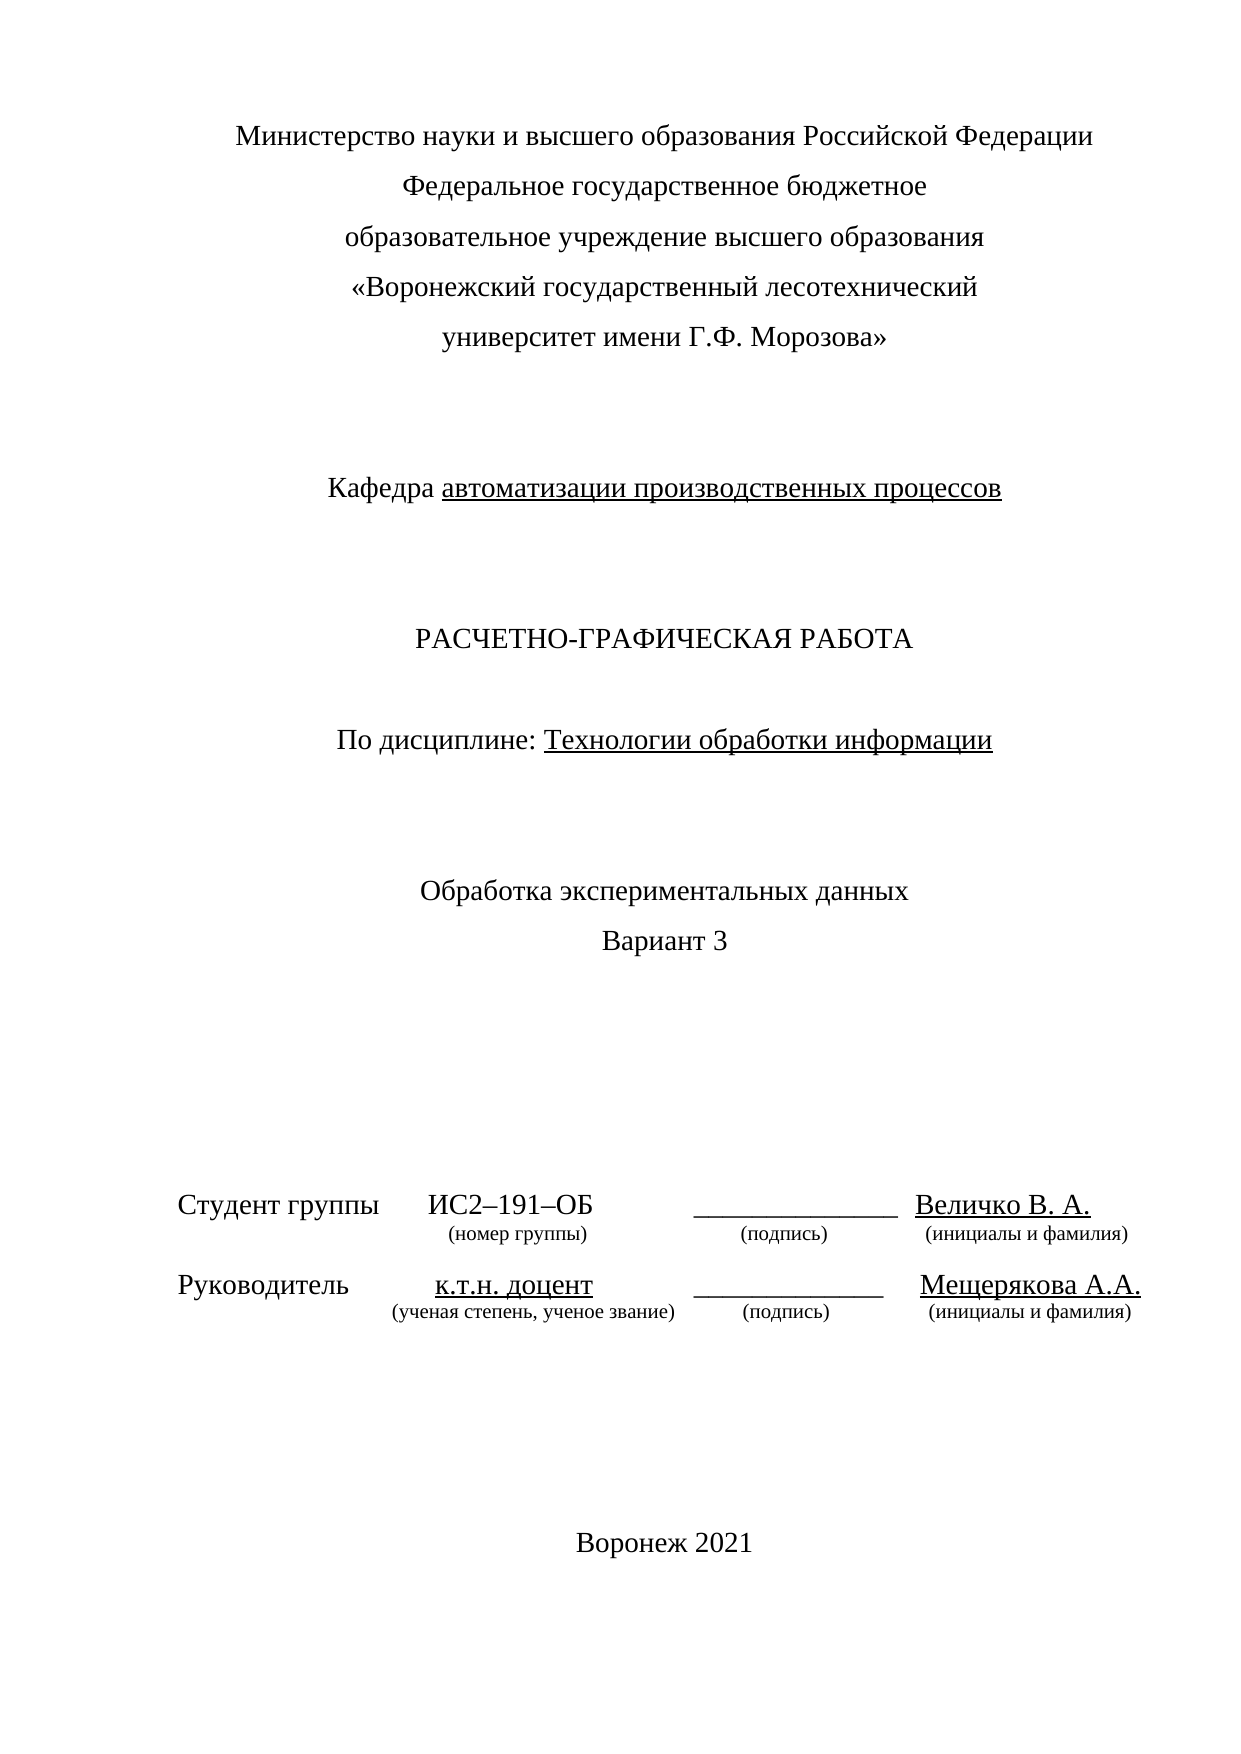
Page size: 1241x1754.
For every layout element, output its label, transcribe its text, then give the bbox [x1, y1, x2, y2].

text Федеральное государственное бюджетное [177, 168, 1152, 202]
text Руководитель к.т.н. доцент _____________ Мещерякова А.А. [177, 1269, 1152, 1301]
text «Воронежский государственный лесотехнический [177, 269, 1152, 303]
text Воронеж 2021 [177, 1525, 1152, 1558]
text (номер группы) (подпись) (инициалы и фамилия) [177, 1221, 1152, 1245]
text РАСЧЕТНО-ГРАФИЧЕСКАЯ РАБОТА [177, 621, 1152, 655]
text Кафедра автоматизации производственных процессов [177, 470, 1152, 504]
text Обработка экспериментальных данных [177, 873, 1152, 906]
text Вариант 3 [177, 923, 1152, 957]
text образовательное учреждение высшего образования [177, 219, 1152, 252]
text университет имени Г.Ф. Морозова» [177, 319, 1152, 353]
text (ученая степень, ученое звание) (подпись) (инициалы и фамилия) [241, 1301, 1152, 1323]
text Студент группы ИС2–191–ОБ ______________ Величко В. А. [177, 1187, 1152, 1221]
text Министерство науки и высшего образования Российской Федерации [177, 118, 1152, 152]
text По дисциплине: Технологии обработки информации [177, 722, 1152, 755]
